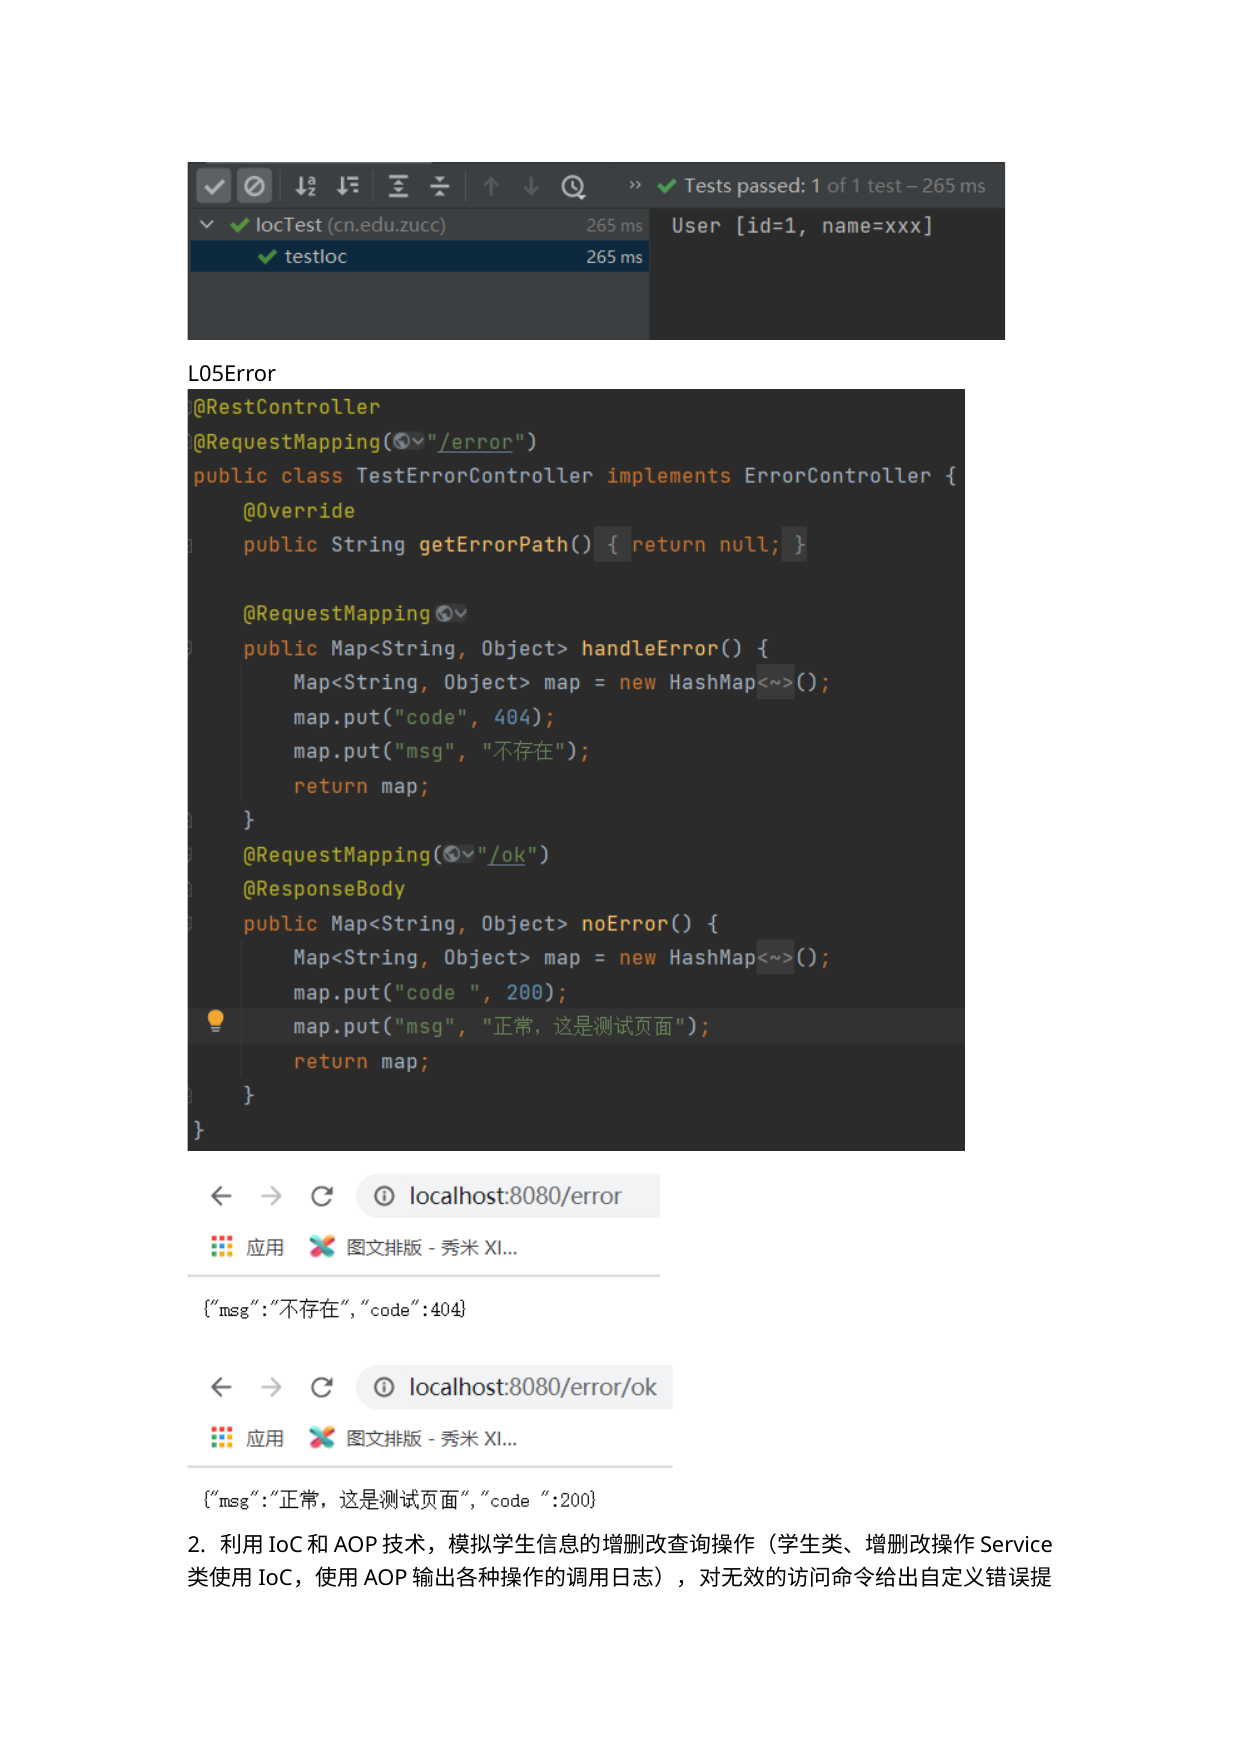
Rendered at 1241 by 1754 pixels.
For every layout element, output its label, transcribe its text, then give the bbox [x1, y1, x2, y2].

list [187, 1527, 1053, 1592]
picture [187, 389, 965, 1151]
picture [187, 1169, 661, 1335]
picture [187, 1364, 673, 1522]
picture [187, 162, 1005, 340]
list L05Error [187, 357, 1053, 389]
